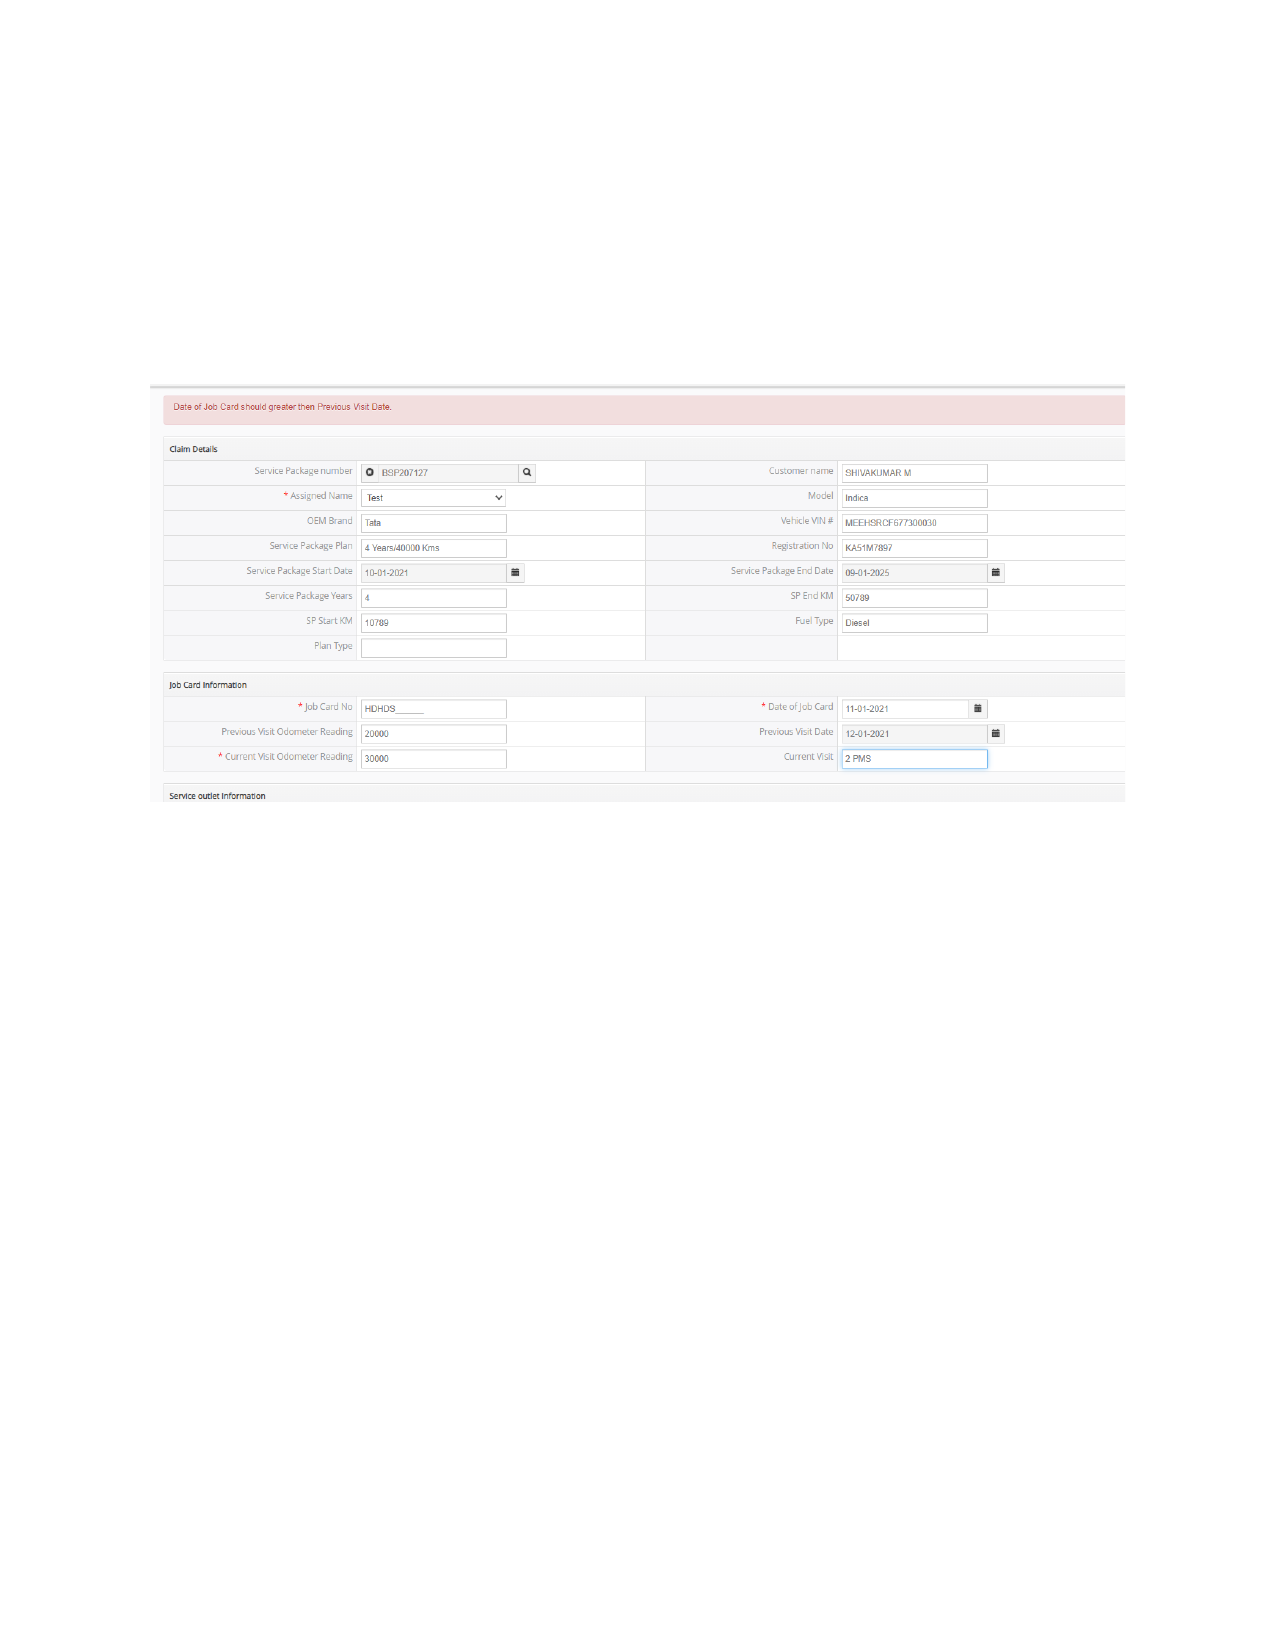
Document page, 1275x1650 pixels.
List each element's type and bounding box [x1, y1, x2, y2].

picture [150, 384, 1125, 802]
